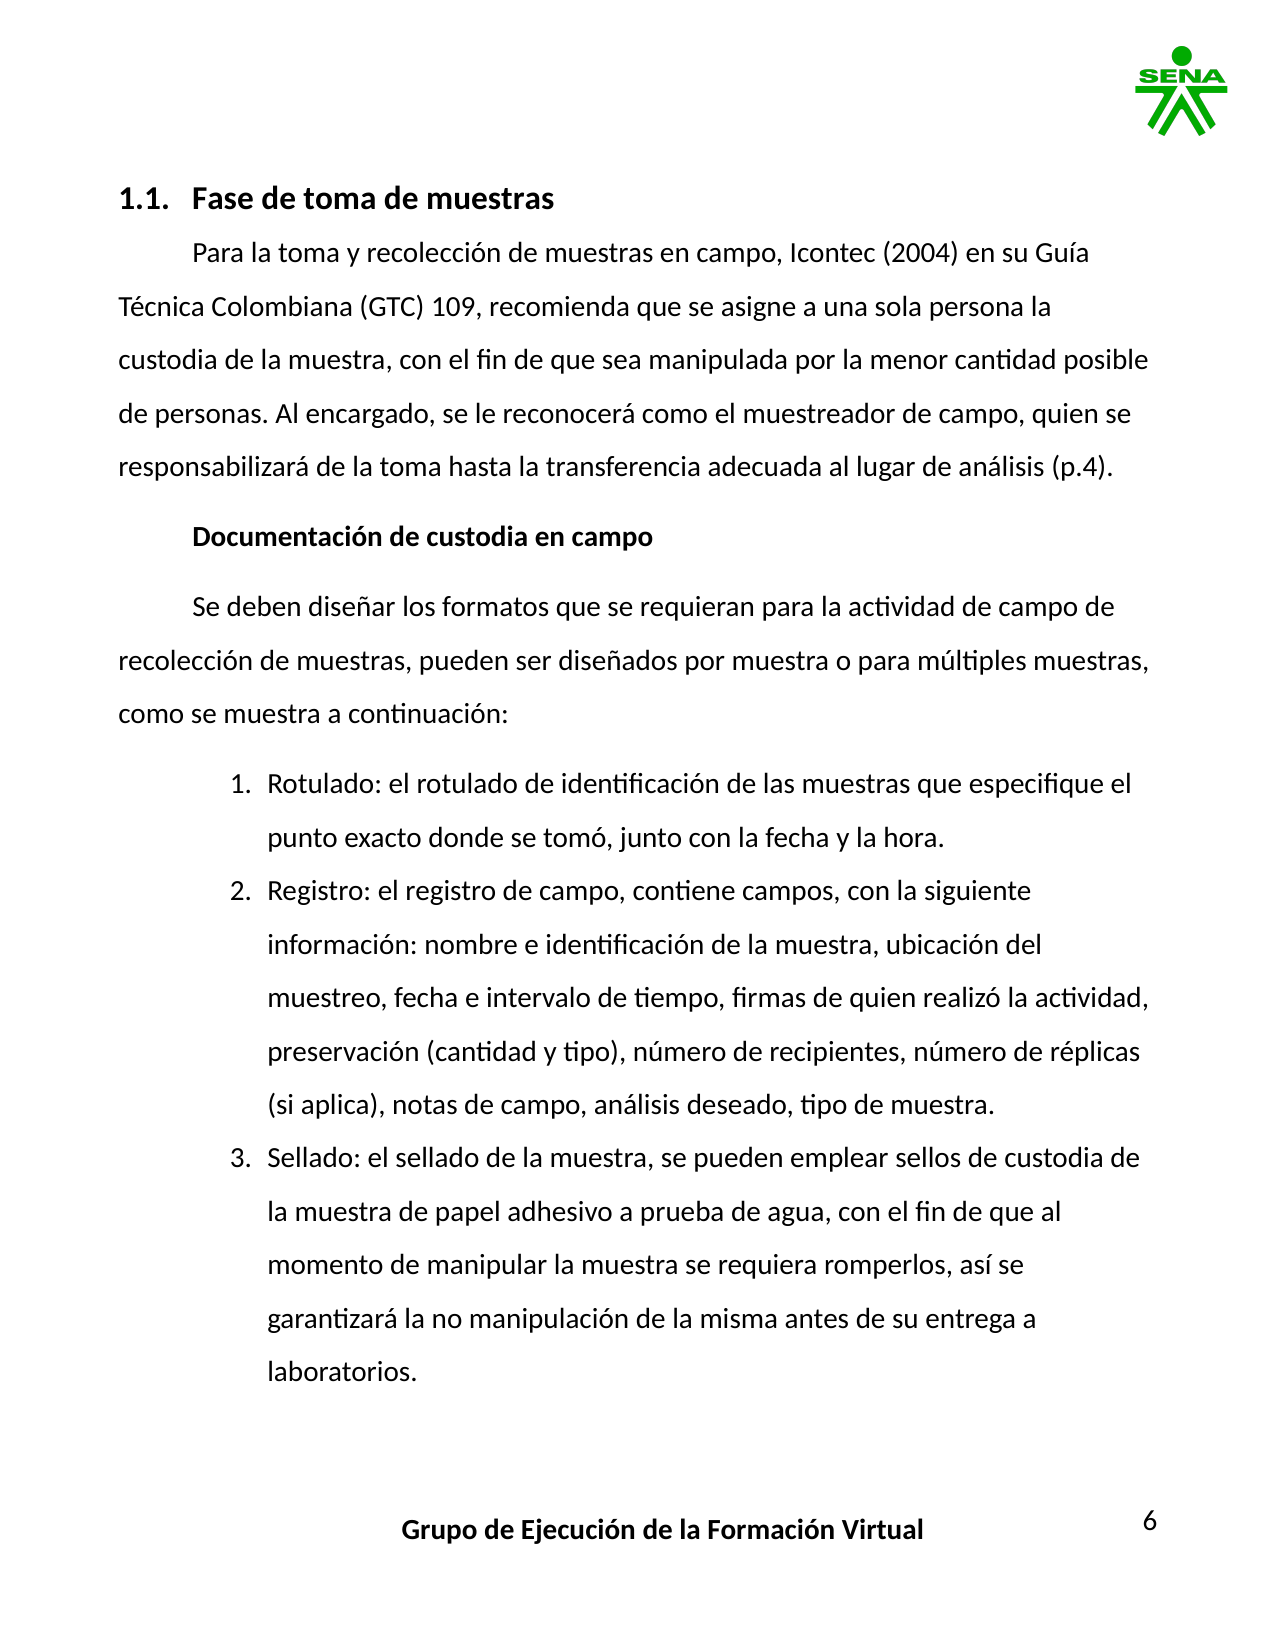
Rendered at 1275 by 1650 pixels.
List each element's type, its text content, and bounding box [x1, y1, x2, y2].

picture [1135, 46, 1228, 136]
text Documentación de custodia en campo [118, 518, 1157, 554]
list Registro: el registro de campo, contiene campos, con la siguiente información: nombre e identificación de la muestra, ubicación del muestreo, fecha e intervalo de tiempo, firmas de quien realizó la actividad, preservación (cantidad y tipo), número de recipientes, número de réplicas (si aplica), notas de campo, análisis deseado, tipo de muestra. [229, 872, 1157, 1122]
subtitle Fase de toma de muestras [118, 177, 1157, 218]
text Se deben diseñar los formatos que se requieran para la actividad de campo de recolección de muestras, pueden ser diseñados por muestra o para múltiples muestras, como se muestra a continuación: [118, 588, 1157, 731]
text Para la toma y recolección de muestras en campo, Icontec (2004) en su Guía Técnica Colombiana (GTC) 109, recomienda que se asigne a una sola persona la custodia de la muestra, con el fin de que sea manipulada por la menor cantidad posible de personas. Al encargado, se le reconocerá como el muestreador de campo, quien se responsabilizará de la toma hasta la transferencia adecuada al lugar de análisis (p.4). [118, 234, 1157, 484]
list Rotulado: el rotulado de identificación de las muestras que especifique el punto exacto donde se tomó, junto con la fecha y la hora. [229, 766, 1157, 854]
list Sellado: el sellado de la muestra, se pueden emplear sellos de custodia de la muestra de papel adhesivo a prueba de agua, con el fin de que al momento de manipular la muestra se requiera romperlos, así se garantizará la no manipulación de la misma antes de su entrega a laboratorios. [229, 1139, 1157, 1389]
